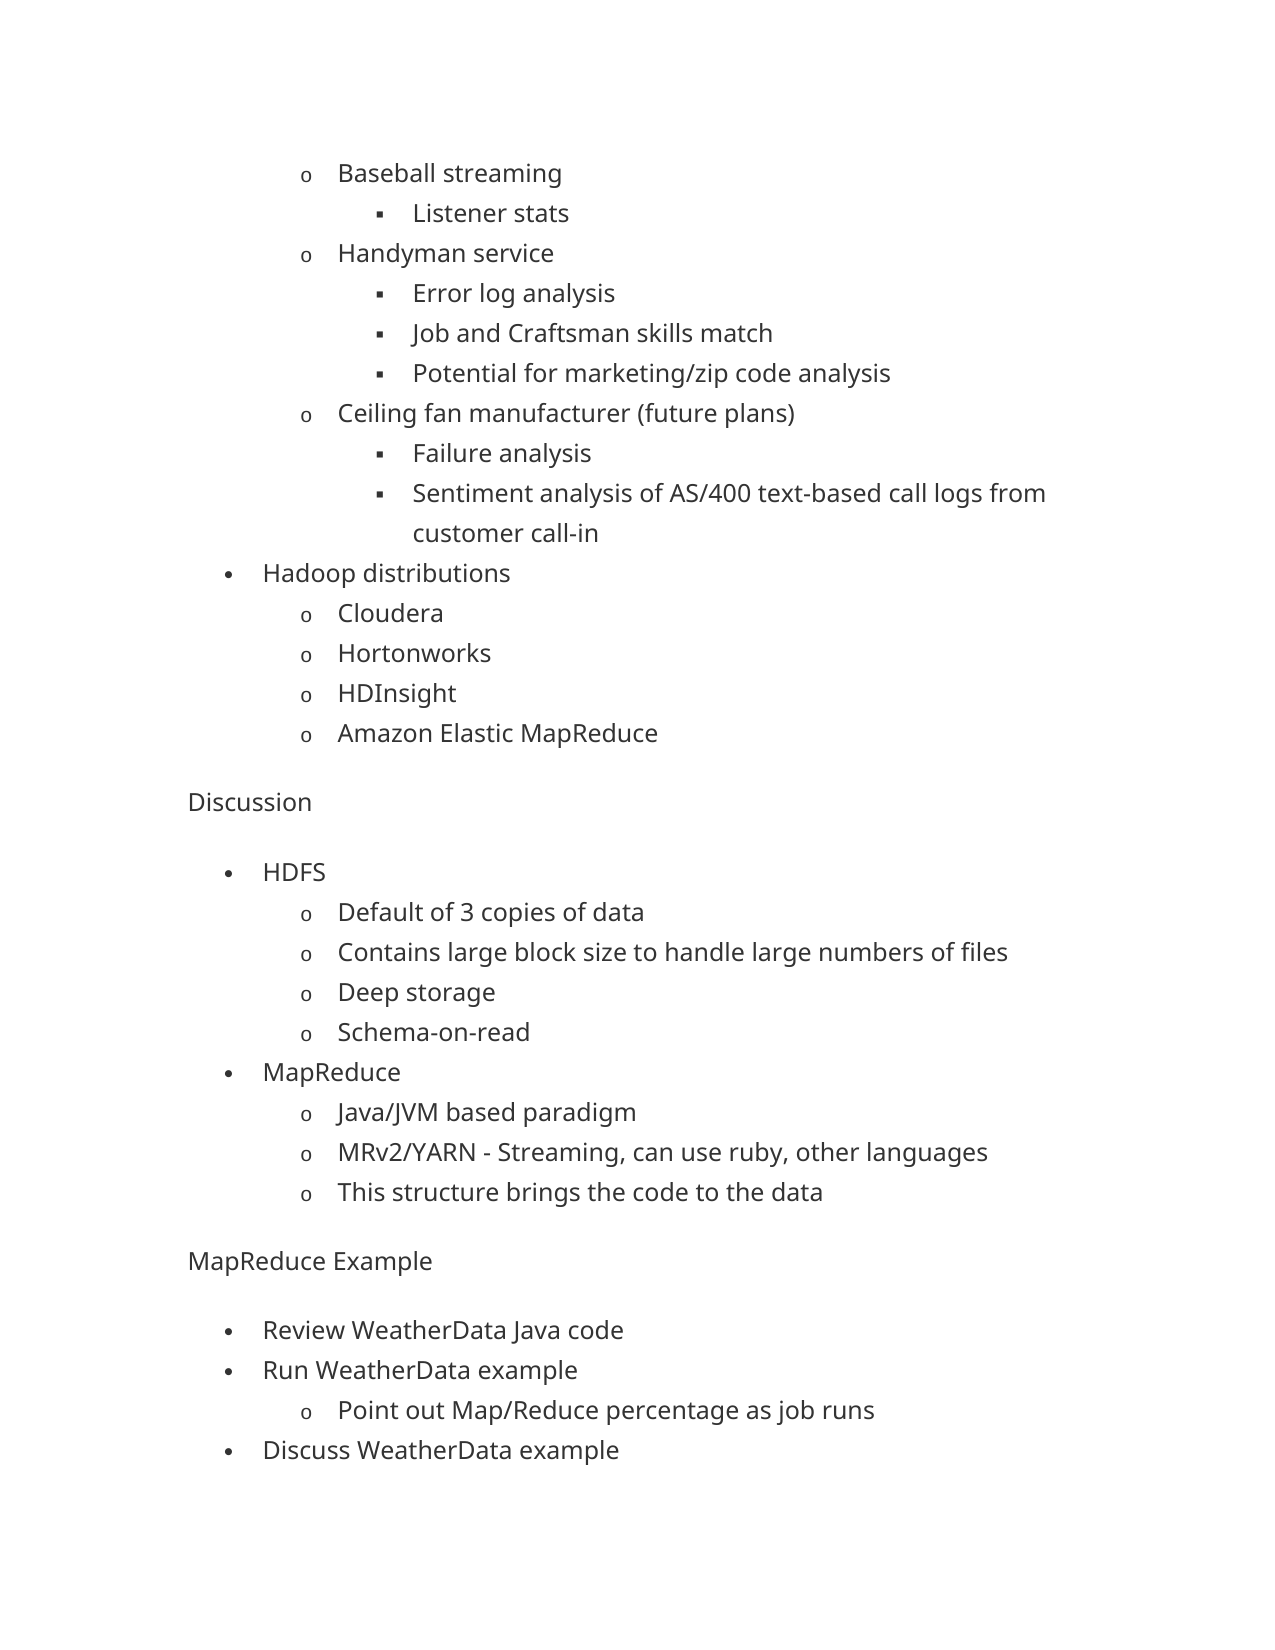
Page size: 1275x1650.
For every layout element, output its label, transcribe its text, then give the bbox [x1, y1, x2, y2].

list Listener stats [375, 190, 1087, 230]
list Discuss WeatherData example [225, 1427, 1087, 1467]
list Default of 3 copies of data [300, 888, 1087, 928]
list HDInsight [300, 670, 1087, 710]
list HDFS [225, 848, 1087, 888]
list Schema-on-read [300, 1008, 1087, 1048]
list Point out Map/Reduce percentage as job runs [300, 1387, 1087, 1427]
list MRv2/YARN - Streaming, can use ruby, other languages [300, 1128, 1087, 1168]
text MapReduce Example [187, 1237, 1087, 1277]
list Deep storage [300, 968, 1087, 1008]
list Error log analysis [375, 270, 1087, 310]
list This structure brings the code to the data [300, 1168, 1087, 1208]
list Potential for marketing/zip code analysis [375, 350, 1087, 390]
list Run WeatherData example [225, 1347, 1087, 1387]
list MapReduce [225, 1048, 1087, 1088]
list Hadoop distributions [225, 550, 1087, 590]
list Hortonworks [300, 630, 1087, 670]
list Baseball streaming [300, 150, 1087, 190]
text Discussion [187, 779, 1087, 819]
list Java/JVM based paradigm [300, 1088, 1087, 1128]
list Handyman service [300, 230, 1087, 270]
list Sentiment analysis of AS/400 text-based call logs from customer call-in [375, 470, 1087, 550]
list Failure analysis [375, 430, 1087, 470]
list Amazon Elastic MapReduce [300, 710, 1087, 750]
list Cloudera [300, 590, 1087, 630]
list Ceiling fan manufacturer (future plans) [300, 390, 1087, 430]
list Contains large block size to handle large numbers of files [300, 928, 1087, 968]
list Review WeatherData Java code [225, 1307, 1087, 1347]
list Job and Craftsman skills match [375, 310, 1087, 350]
